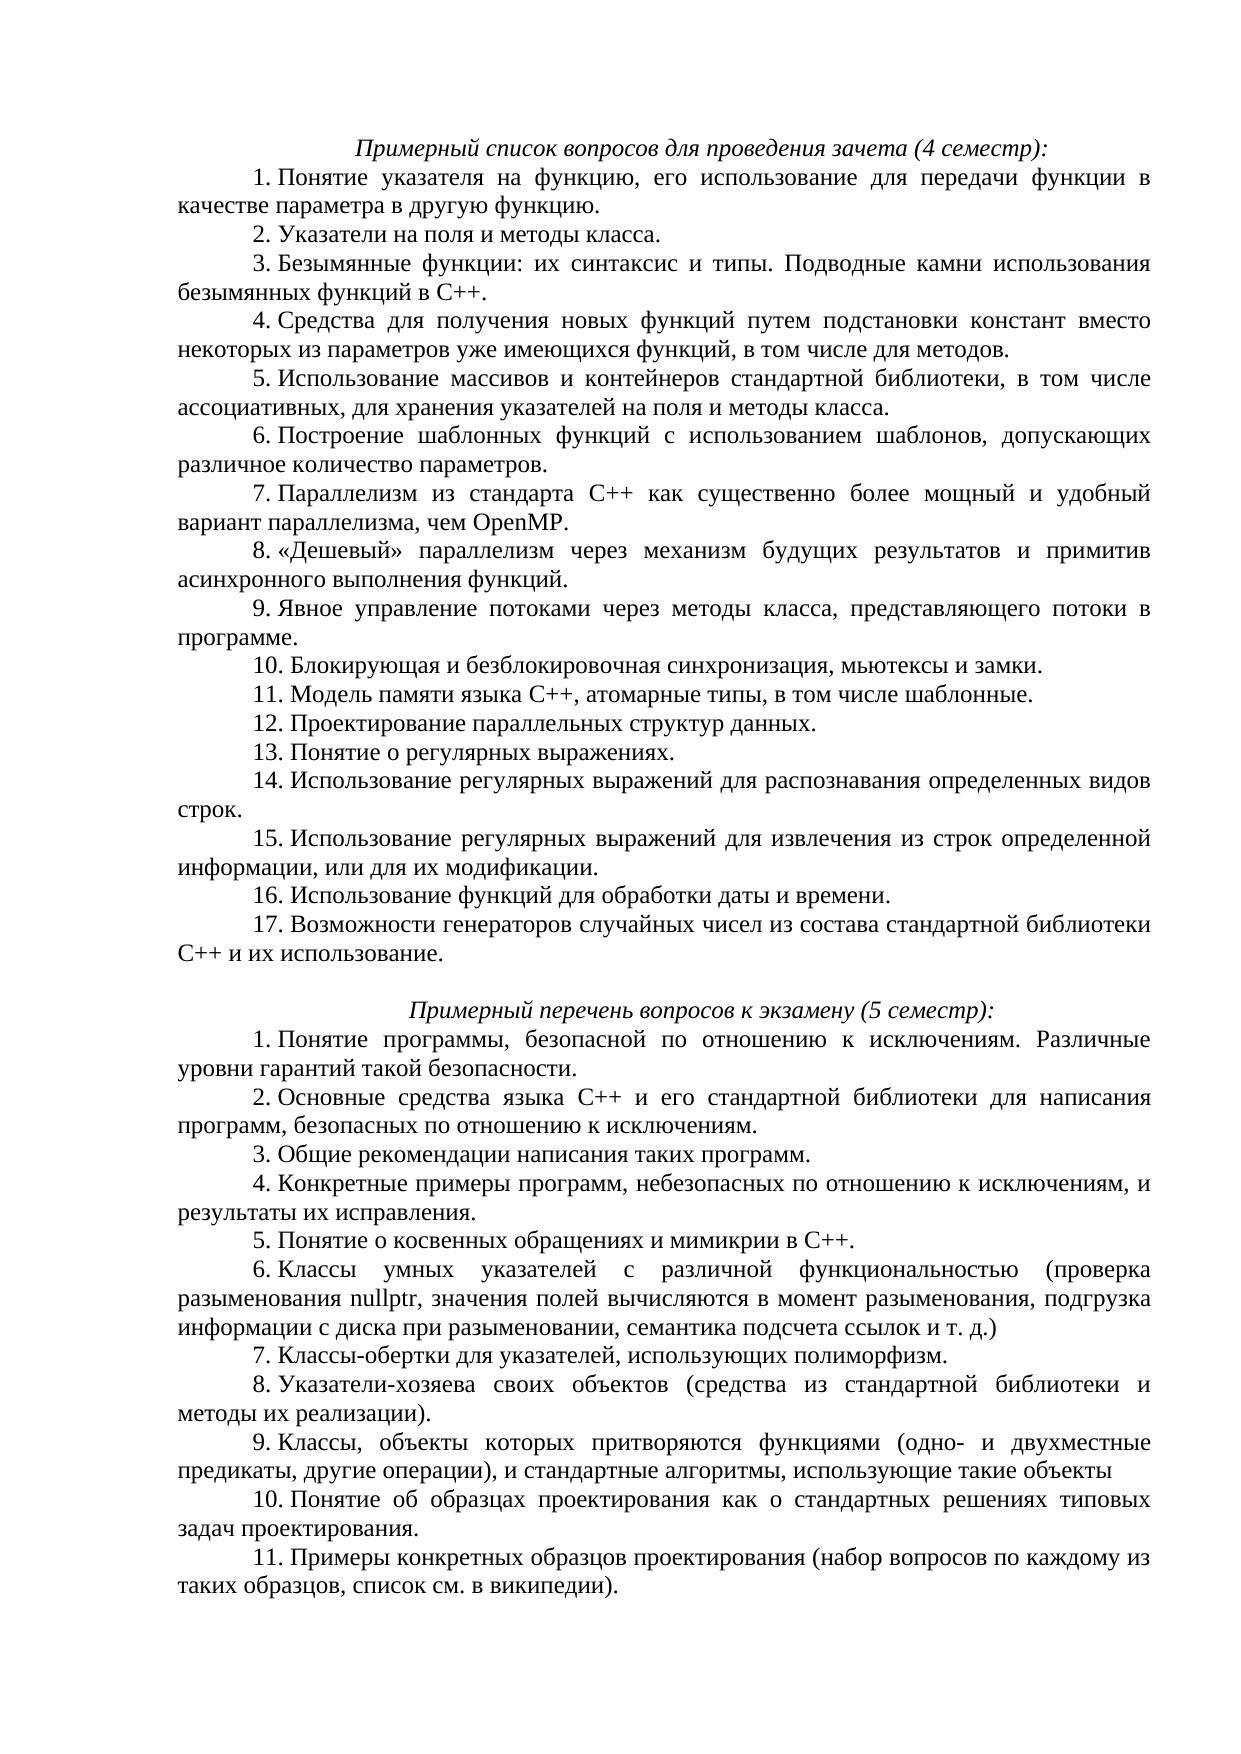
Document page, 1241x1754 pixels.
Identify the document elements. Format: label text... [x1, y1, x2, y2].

list Понятие указателя на функцию, его использование для передачи функции в качестве параметра в другую функцию. [177, 162, 1152, 219]
list Явное управление потоками через методы класса, представляющего потоки в программе. [177, 593, 1152, 650]
list Построение шаблонных функций с использованием шаблонов, допускающих различное количество параметров. [177, 420, 1152, 478]
list «Дешевый» параллелизм через механизм будущих результатов и примитив асинхронного выполнения функций. [177, 535, 1152, 593]
list Понятие программы, безопасной по отношению к исключениям. Различные уровни гарантий такой безопасности. [177, 1024, 1152, 1082]
list Конкретные примеры программ, небезопасных по отношению к исключениям, и результаты их исправления. [177, 1168, 1152, 1225]
list Модель памяти языка C++, атомарные типы, в том числе шаблонные. [177, 679, 1152, 708]
list Понятие о регулярных выражениях. [177, 737, 1152, 765]
text Примерный список вопросов для проведения зачета (4 семестр): [177, 133, 1152, 162]
list Параллелизм из стандарта C++ как существенно более мощный и удобный вариант параллелизма, чем OpenMP. [177, 478, 1152, 535]
list Безымянные функции: их синтаксис и типы. Подводные камни использования безымянных функций в C++. [177, 248, 1152, 305]
list Классы-обертки для указателей, использующих полиморфизм. [177, 1340, 1152, 1369]
text Примерный перечень вопросов к экзамену (5 семестр): [177, 995, 1152, 1024]
list Понятие об образцах проектирования как о стандартных решениях типовых задач проектирования. [177, 1484, 1152, 1542]
list Использование регулярных выражений для извлечения из строк определенной информации, или для их модификации. [177, 823, 1152, 880]
list Понятие о косвенных обращениях и мимикрии в C++. [177, 1225, 1152, 1254]
list Примеры конкретных образцов проектирования (набор вопросов по каждому из таких образцов, список см. в википедии). [177, 1542, 1152, 1599]
list Возможности генераторов случайных чисел из состава стандартной библиотеки C++ и их использование. [177, 909, 1152, 967]
list Основные средства языка C++ и его стандартной библиотеки для написания программ, безопасных по отношению к исключениям. [177, 1082, 1152, 1139]
list Использование функций для обработки даты и времени. [177, 880, 1152, 909]
list Классы, объекты которых притворяются функциями (одно- и двухместные предикаты, другие операции), и стандартные алгоритмы, использующие такие объекты [177, 1427, 1152, 1484]
list Проектирование параллельных структур данных. [177, 708, 1152, 737]
list Классы умных указателей с различной функциональностью (проверка разыменования nullptr, значения полей вычисляются в момент разыменования, подгрузка информации с диска при разыменовании, семантика подсчета ссылок и т. д.) [177, 1254, 1152, 1340]
list Указатели-хозяева своих объектов (средства из стандартной библиотеки и методы их реализации). [177, 1369, 1152, 1427]
list Использование массивов и контейнеров стандартной библиотеки, в том числе ассоциативных, для хранения указателей на поля и методы класса. [177, 363, 1152, 420]
list Указатели на поля и методы класса. [177, 219, 1152, 248]
list Блокирующая и безблокировочная синхронизация, мьютексы и замки. [177, 650, 1152, 679]
list Использование регулярных выражений для распознавания определенных видов строк. [177, 765, 1152, 823]
list Общие рекомендации написания таких программ. [177, 1139, 1152, 1168]
list Средства для получения новых функций путем подстановки констант вместо некоторых из параметров уже имеющихся функций, в том числе для методов. [177, 305, 1152, 363]
